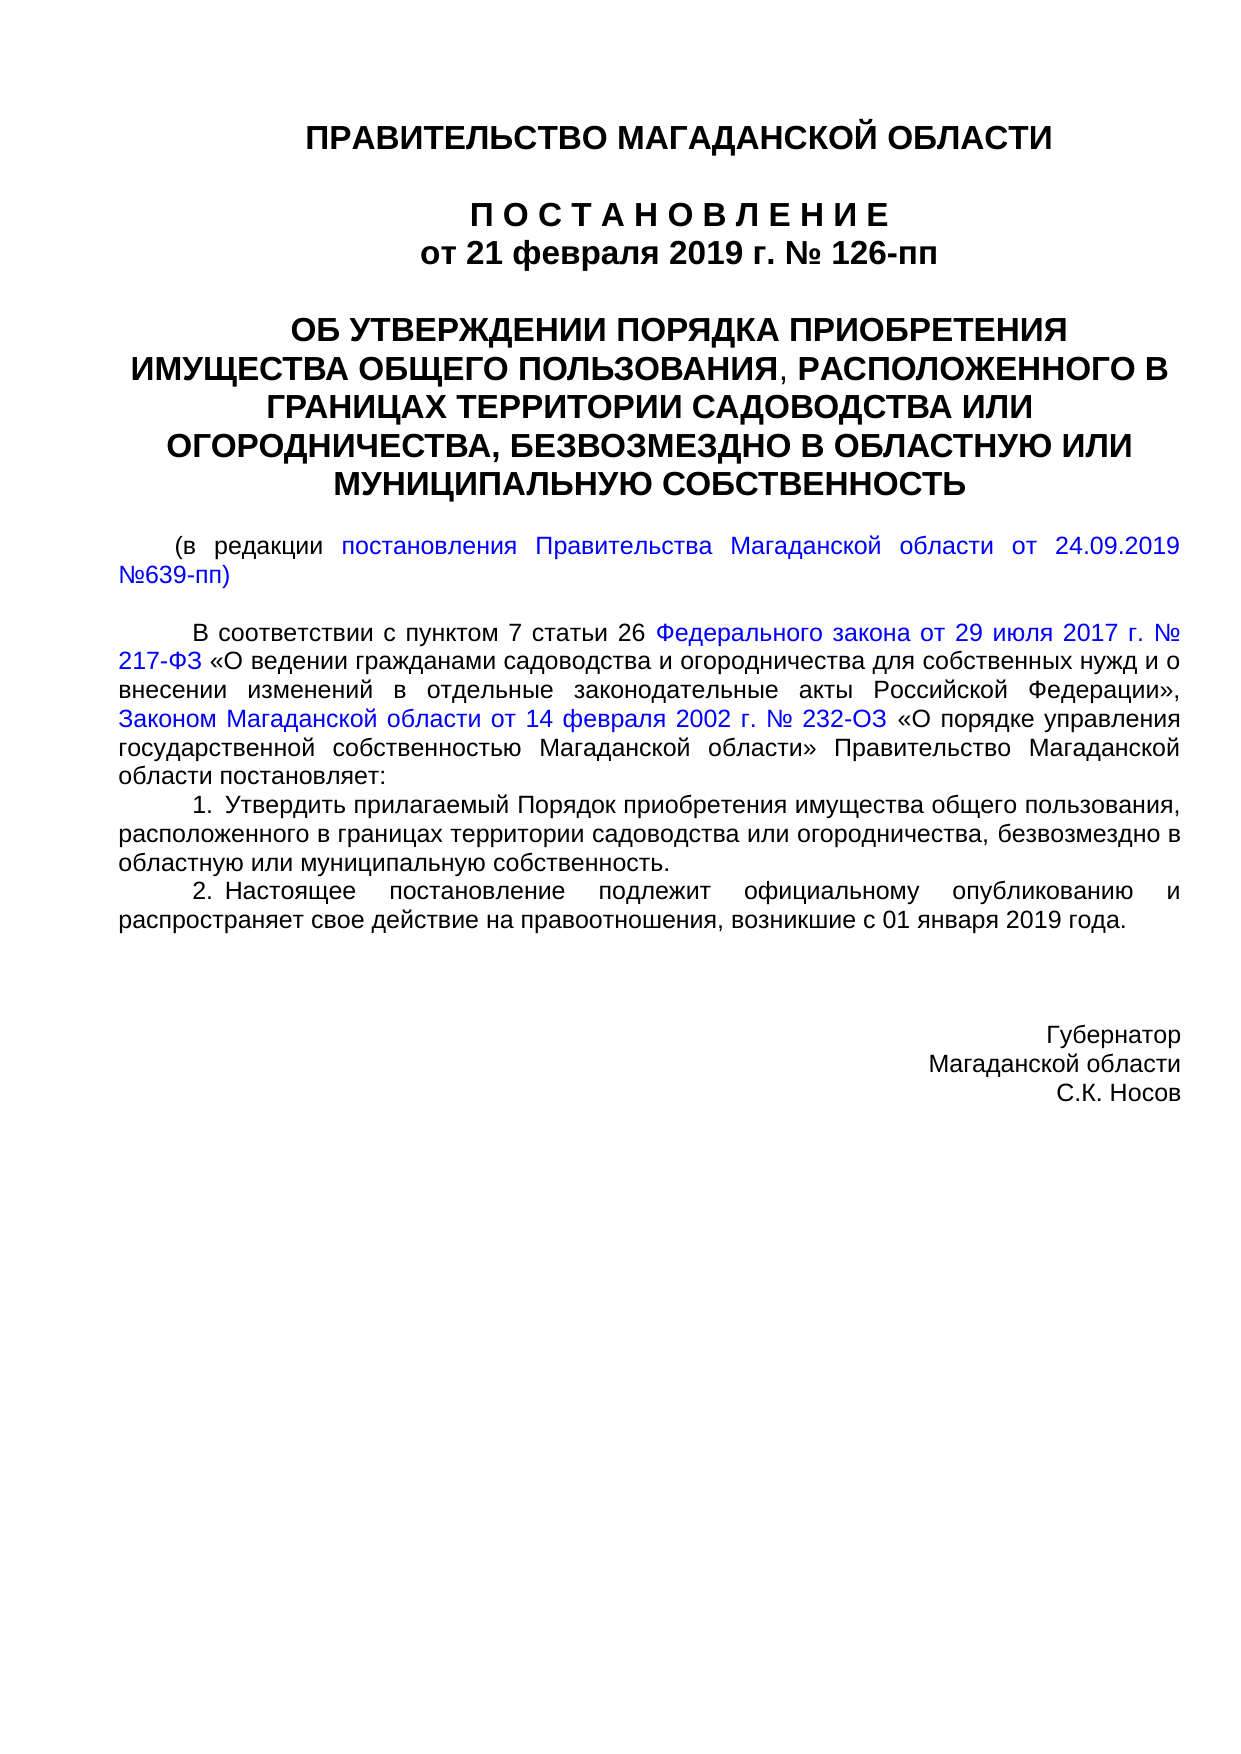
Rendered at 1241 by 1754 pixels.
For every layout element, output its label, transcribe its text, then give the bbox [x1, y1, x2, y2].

text ПРАВИТЕЛЬСТВО МАГАДАНСКОЙ ОБЛАСТИ [118, 118, 1181, 157]
text Магаданской области [118, 1049, 1181, 1077]
list Утвердить прилагаемый Порядок приобретения имущества общего пользования, расположенного в границах территории садоводства или огородничества, безвозмездно в областную или муниципальную собственность. [118, 790, 1181, 876]
text В соответствии с пунктом 7 статьи 26 Федерального закона от 29 июля 2017 г. № 217-ФЗ «О ведении гражданами садоводства и огородничества для собственных нужд и о внесении изменений в отдельные законодательные акты Российской Федерации», Законом Магаданской области от 14 февраля 2002 г. № 232-ОЗ «О порядке управления государственной собственностью Магаданской области» Правительство Магаданской области постановляет: [118, 617, 1181, 790]
text от 21 февраля 2019 г. № 126-пп [118, 233, 1181, 272]
text Губернатор [118, 1020, 1181, 1049]
subtitle П О С Т А Н О В Л Е Н И Е [118, 195, 1181, 233]
text (в редакции постановления Правительства Магаданской области от 24.09.2019 №639-пп) [118, 531, 1181, 589]
text С.К. Носов [118, 1077, 1181, 1106]
text ОБ УТВЕРЖДЕНИИ ПОРЯДКА ПРИОБРЕТЕНИЯ ИМУЩЕСТВА ОБЩЕГО ПОЛЬЗОВАНИЯ, РАСПОЛОЖЕННОГО В ГРАНИЦАХ ТЕРРИТОРИИ САДОВОДСТВА ИЛИ ОГОРОДНИЧЕСТВА, БЕЗВОЗМЕЗДНО В ОБЛАСТНУЮ ИЛИ МУНИЦИПАЛЬНУЮ СОБСТВЕННОСТЬ [118, 310, 1181, 502]
list Настоящее постановление подлежит официальному опубликованию и распространяет свое действие на правоотношения, возникшие с 01 января 2019 года. [118, 876, 1181, 934]
